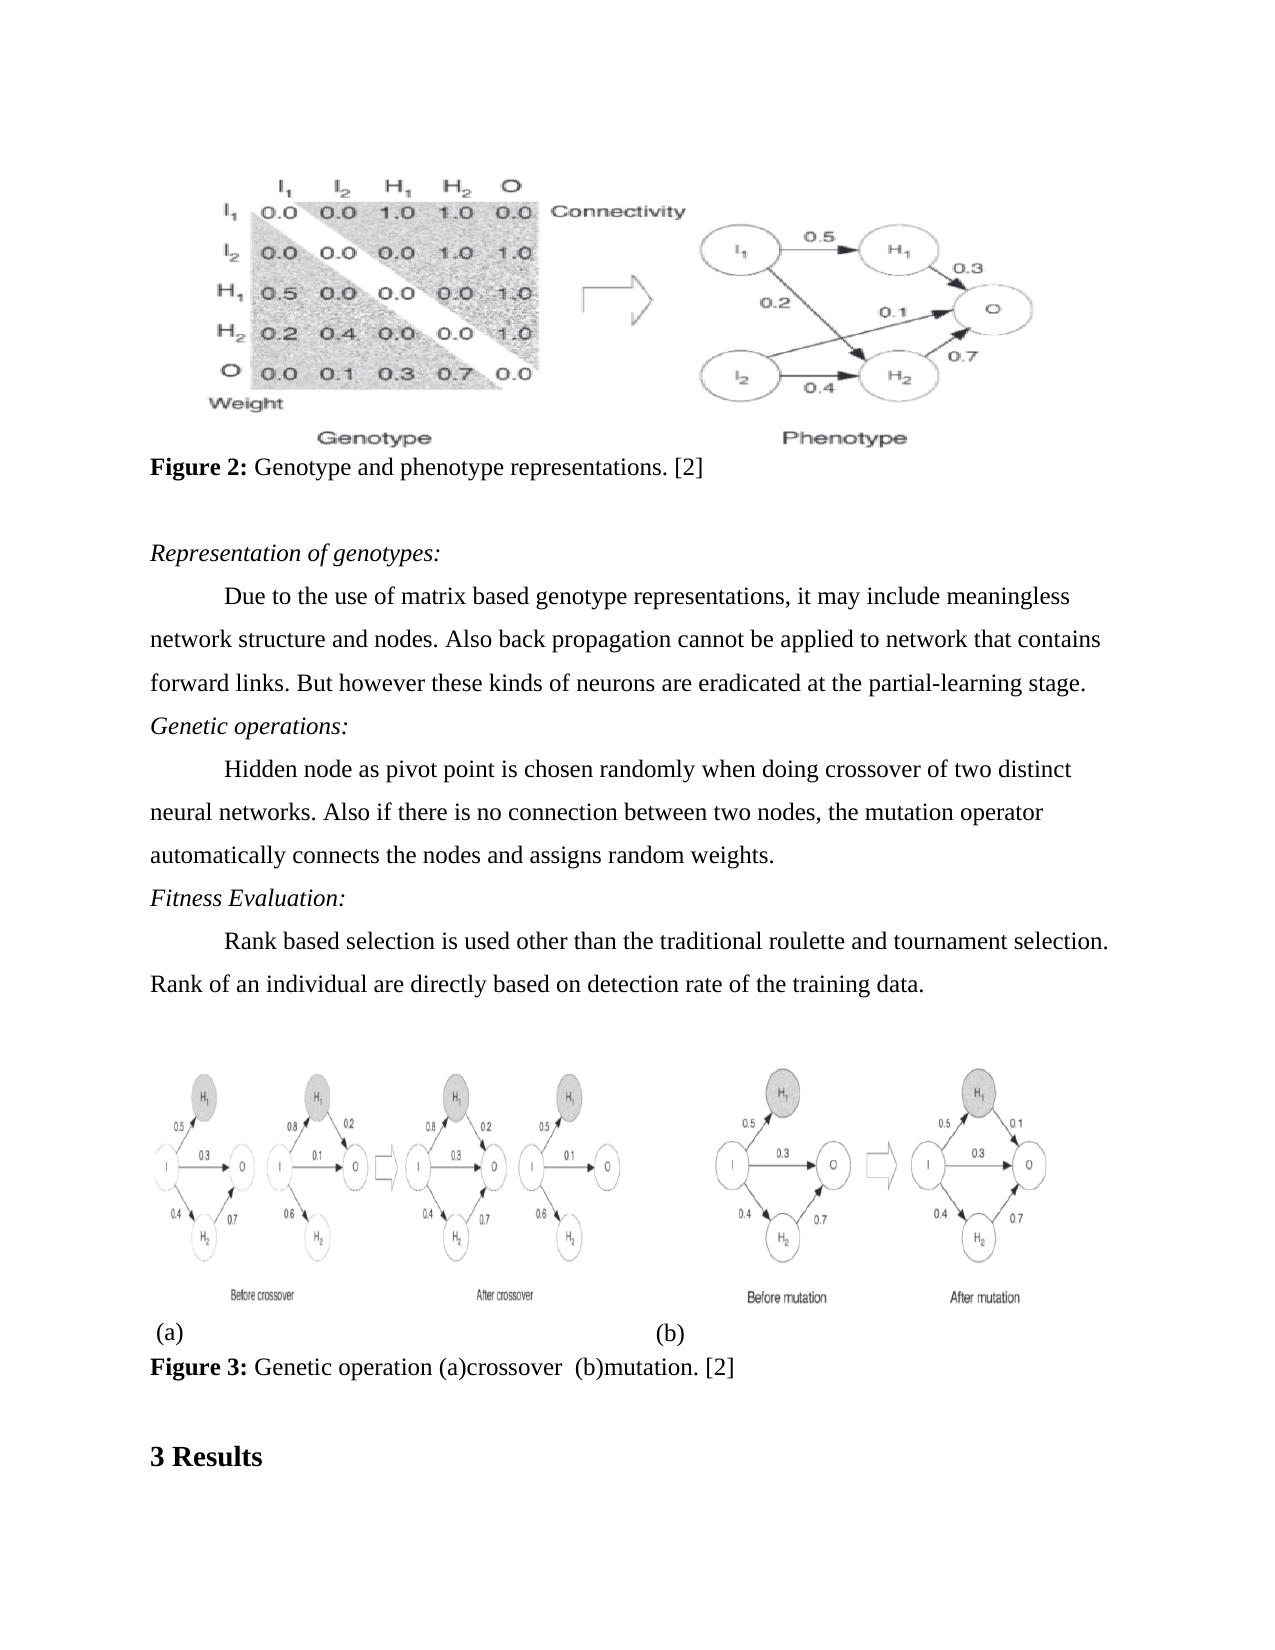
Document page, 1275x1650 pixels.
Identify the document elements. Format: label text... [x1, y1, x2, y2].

text Figure 3: Genetic operation (a)crossover (b)mutation. [2] [150, 1352, 1125, 1381]
text Rank based selection is used other than the traditional roulette and tournament selection. Rank of an individual are directly based on detection rate of the training data. [150, 926, 1125, 998]
text Representation of genotypes: [150, 538, 1125, 567]
text Due to the use of matrix based genotype representations, it may include meaningless network structure and nodes. Also back propagation cannot be applied to network that contains forward links. But however these kinds of neurons are eradicated at the partial-learning stage. [150, 581, 1125, 696]
text Hidden node as pivot point is chosen randomly when doing crossover of two distinct neural networks. Also if there is no connection between two nodes, the mutation operator automatically connects the nodes and assigns random weights. [150, 754, 1125, 869]
picture [171, 172, 1082, 452]
text Genetic operations: [150, 711, 1125, 739]
picture [643, 1061, 1120, 1318]
table_header (b) [638, 1056, 1125, 1352]
table_header (a) [150, 1056, 637, 1352]
text 3 Results [150, 1439, 1125, 1472]
text Fitness Evaluation: [150, 883, 1125, 912]
picture [155, 1061, 632, 1317]
